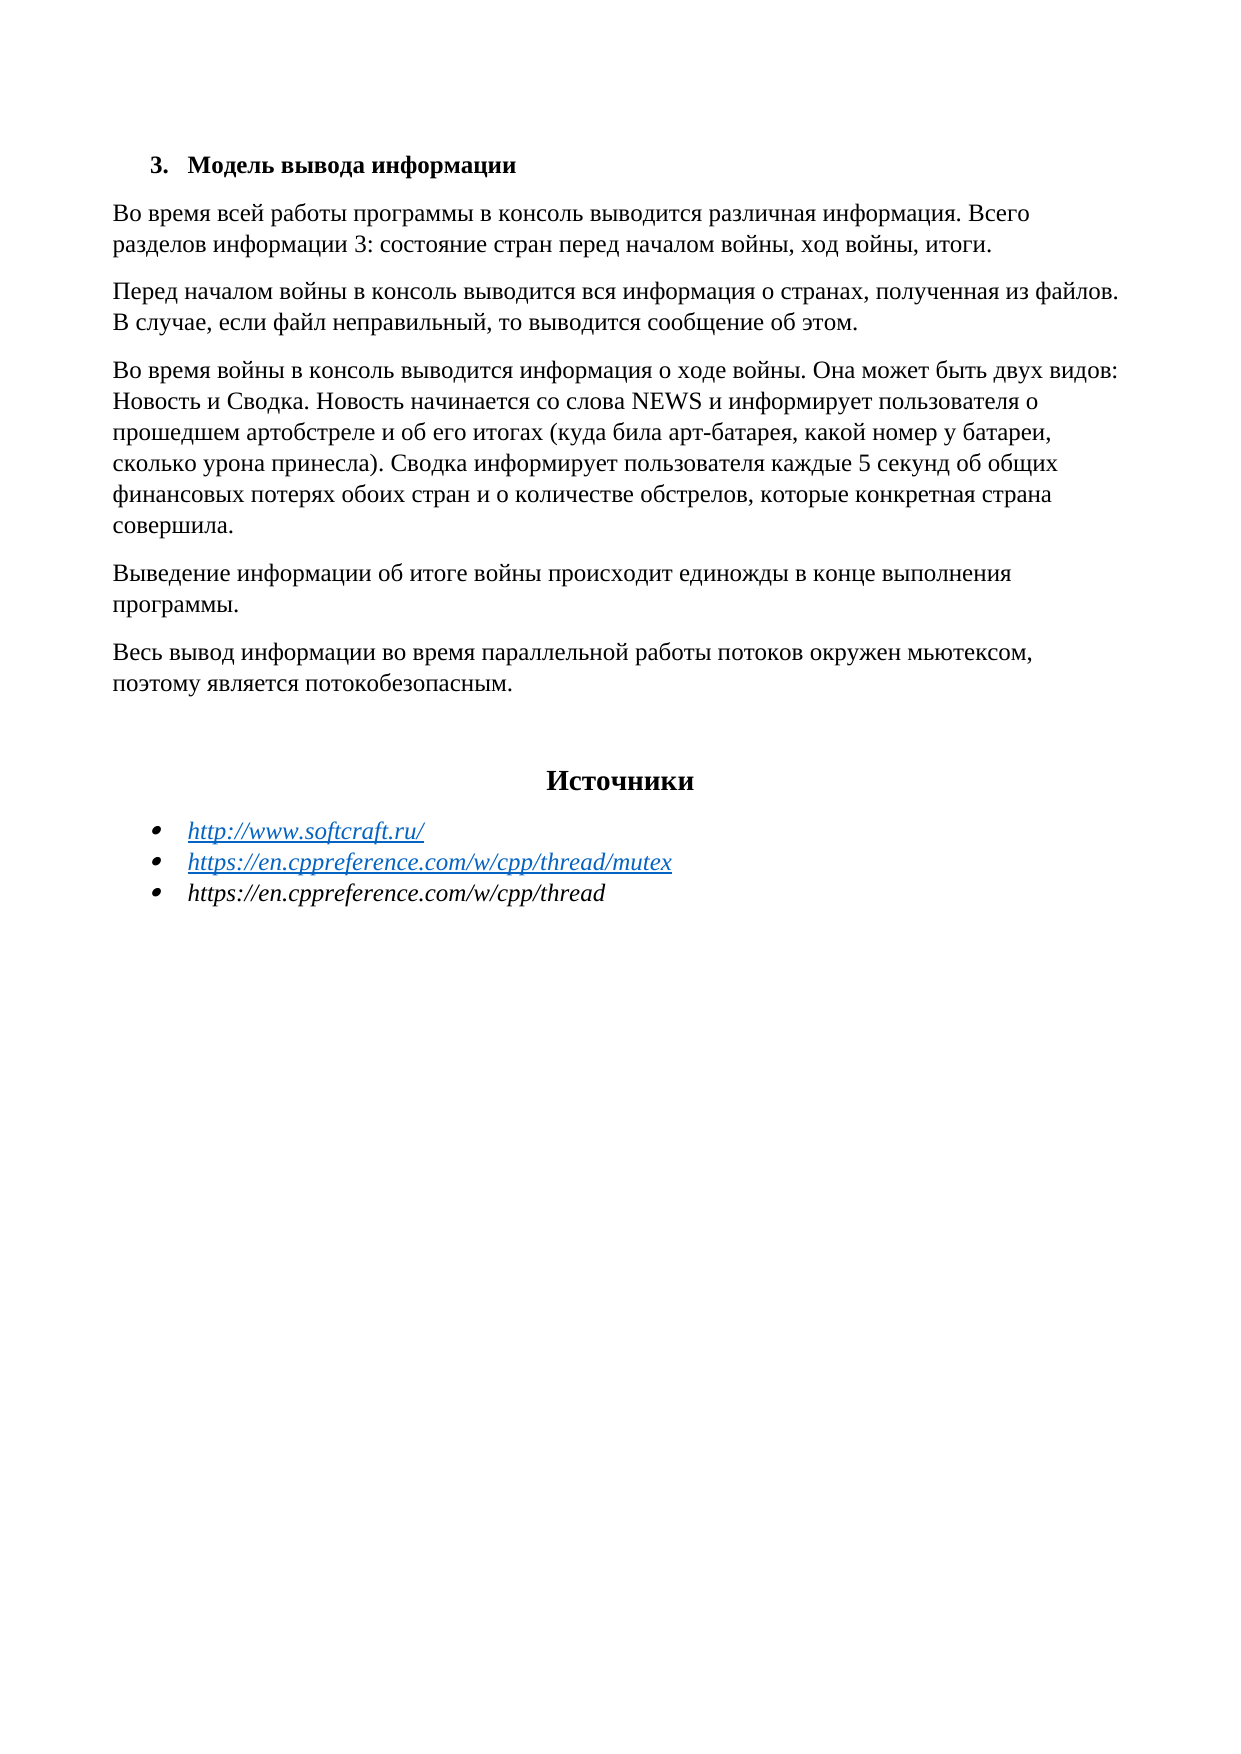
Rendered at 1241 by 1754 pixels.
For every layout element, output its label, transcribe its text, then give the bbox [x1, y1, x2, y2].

text Во время всей работы программы в консоль выводится различная информация. Всего разделов информации 3: состояние стран перед началом войны, ход войны, итоги. [112, 198, 1128, 257]
list https://en.cppreference.com/w/cpp/thread [150, 878, 1128, 907]
text Во время войны в консоль выводится информация о ходе войны. Она может быть двух видов: Новость и Сводка. Новость начинается со слова NEWS и информирует пользователя о прошедшем артобстреле и об его итогах (куда била арт-батарея, какой номер у батареи, сколько урона принесла). Сводка информирует пользователя каждые 5 секунд об общих финансовых потерях обоих стран и о количестве обстрелов, которые конкретная страна совершила. [112, 355, 1128, 539]
list Модель вывода информации [150, 150, 1128, 179]
text Весь вывод информации во время параллельной работы потоков окружен мьютексом, поэтому является потокобезопасным. [112, 637, 1128, 697]
list https://en.cppreference.com/w/cpp/thread/mutex [150, 847, 1128, 876]
text Выведение информации об итоге войны происходит единожды в конце выполнения программы. [112, 558, 1128, 618]
list http://www.softcraft.ru/ [150, 816, 1128, 845]
text Перед началом войны в консоль выводится вся информация о странах, полученная из файлов. В случае, если файл неправильный, то выводится сообщение об этом. [112, 276, 1128, 336]
text Источники [112, 763, 1128, 797]
